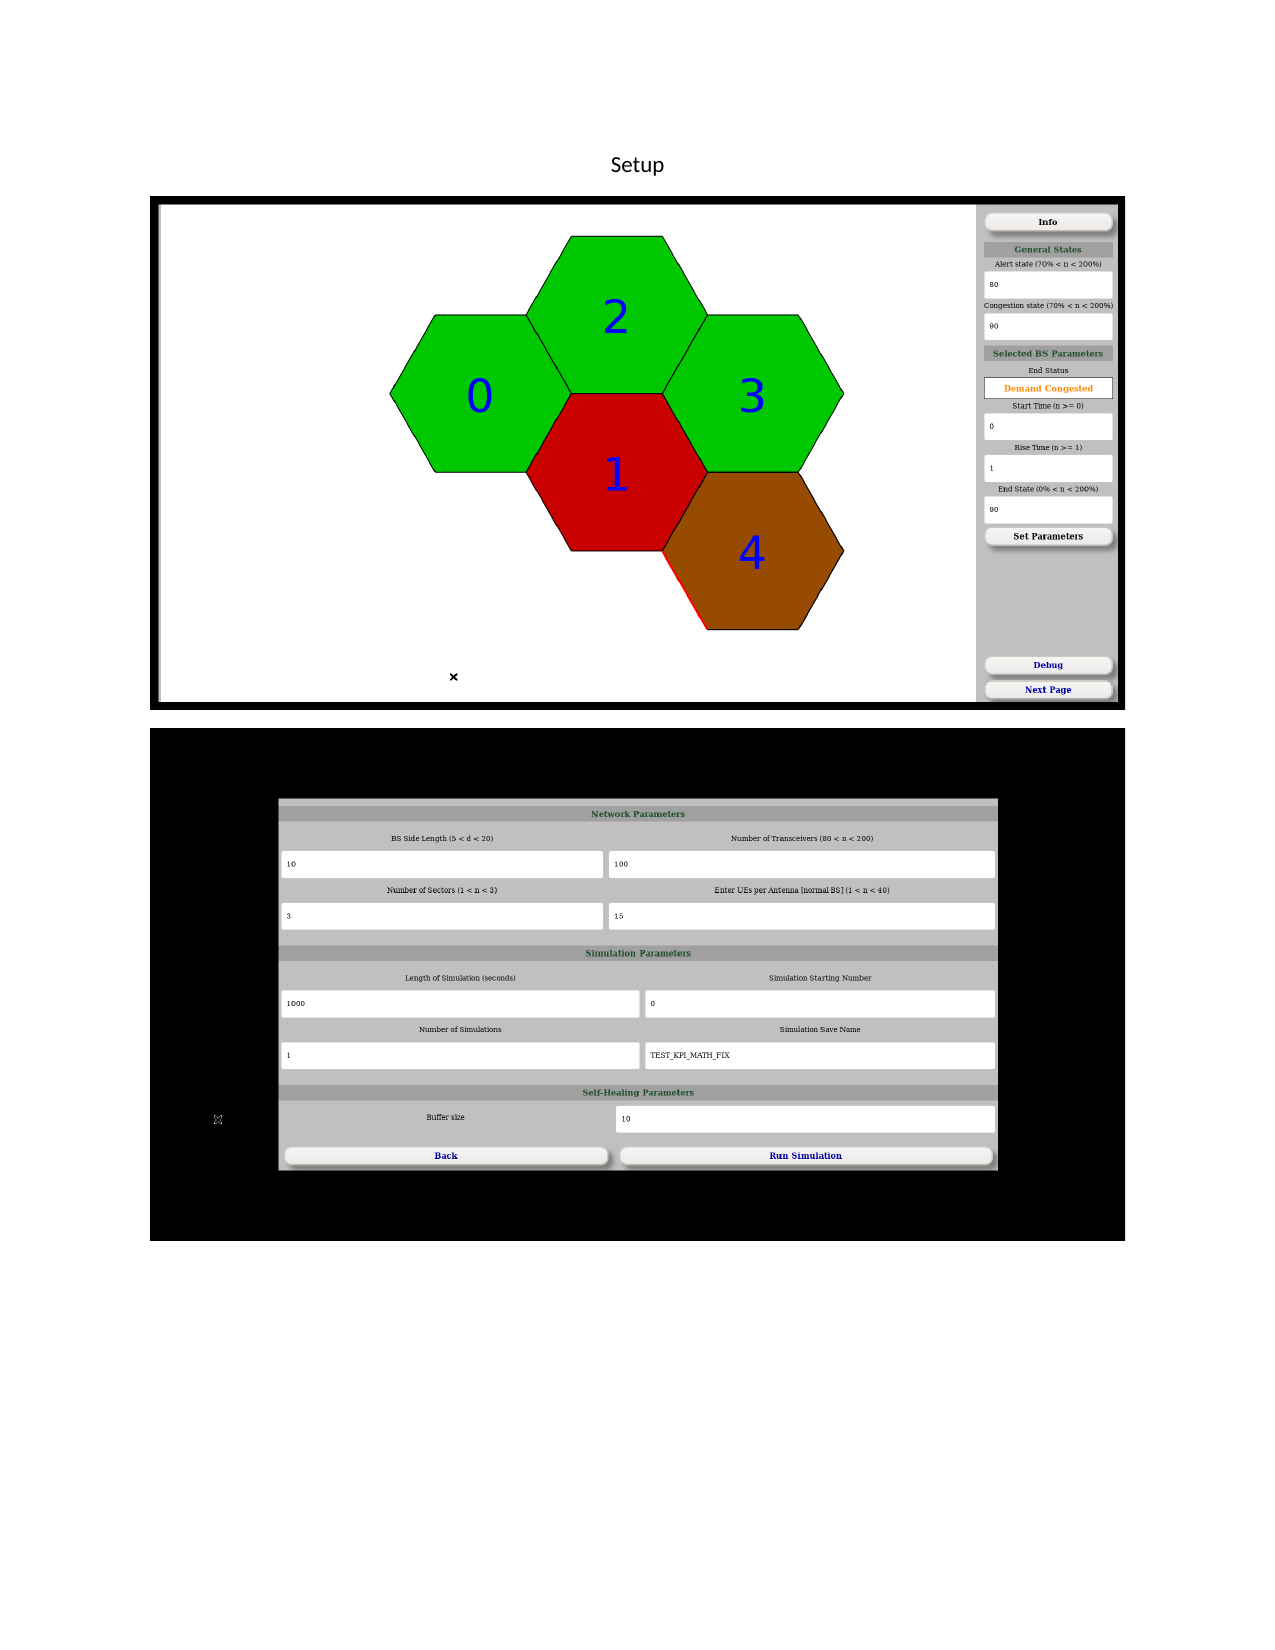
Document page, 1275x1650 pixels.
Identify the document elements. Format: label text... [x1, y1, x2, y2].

picture [150, 196, 1125, 710]
picture [150, 728, 1125, 1241]
text Setup [150, 150, 1125, 178]
